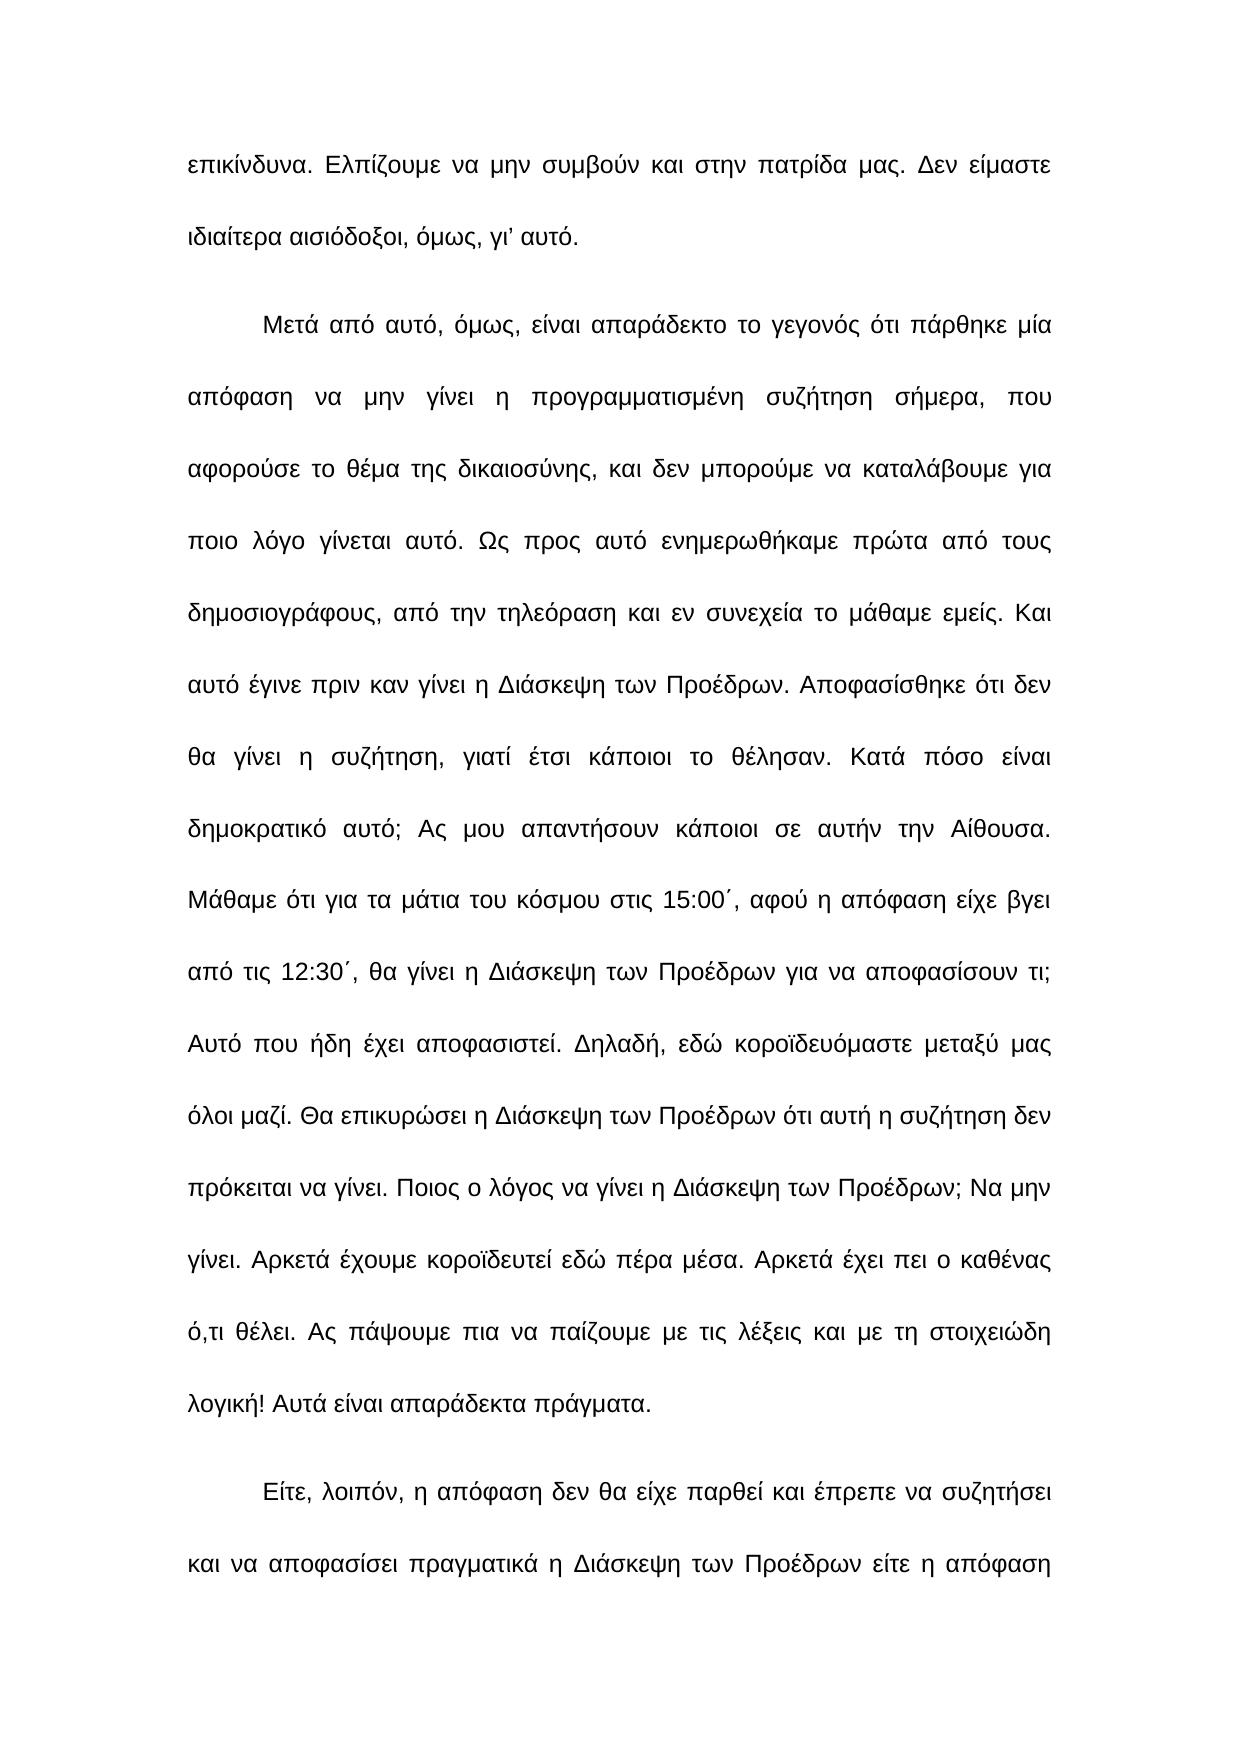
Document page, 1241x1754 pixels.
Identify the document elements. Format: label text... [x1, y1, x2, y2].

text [187, 1477, 1053, 1578]
text Μετά από αυτό, όμως, είναι απαράδεκτο το γεγονός ότι πάρθηκε μία απόφαση να μην γίνει η προγραμματισμένη συζήτηση σήμερα, που αφορούσε το θέμα της δικαιοσύνης, και δεν μπορούμε να καταλάβουμε για ποιο λόγο γίνεται αυτό. Ως προς αυτό ενημερωθήκαμε πρώτα από τους δημοσιογράφους, από την τηλεόραση και εν συνεχεία το μάθαμε εμείς. Και αυτό έγινε πριν καν γίνει η Διάσκεψη των Προέδρων. Αποφασίσθηκε ότι δεν θα γίνει η συζήτηση, γιατί έτσι κάποιοι το θέλησαν. Κατά πόσο είναι δημοκρατικό αυτό; Ας μου απαντήσουν κάποιοι σε αυτήν την Αίθουσα. Μάθαμε ότι για τα μάτια του κόσμου στις 15:00΄, αφού η απόφαση είχε βγει από τις 12:30΄, θα γίνει η Διάσκεψη των Προέδρων για να αποφασίσουν τι; Αυτό που ήδη έχει αποφασιστεί. Δηλαδή, εδώ κοροϊδευόμαστε μεταξύ μας όλοι μαζί. Θα επικυρώσει η Διάσκεψη των Προέδρων ότι αυτή η συζήτηση δεν πρόκειται να γίνει. Ποιος ο λόγος να γίνει η Διάσκεψη των Προέδρων; Να μην γίνει. Αρκετά έχουμε κοροϊδευτεί εδώ πέρα μέσα. Αρκετά έχει πει ο καθένας ό,τι θέλει. Ας πάψουμε πια να παίζουμε με τις λέξεις και με τη στοιχειώδη λογική! Αυτά είναι απαράδεκτα πράγματα. [187, 310, 1053, 1417]
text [187, 150, 1053, 251]
